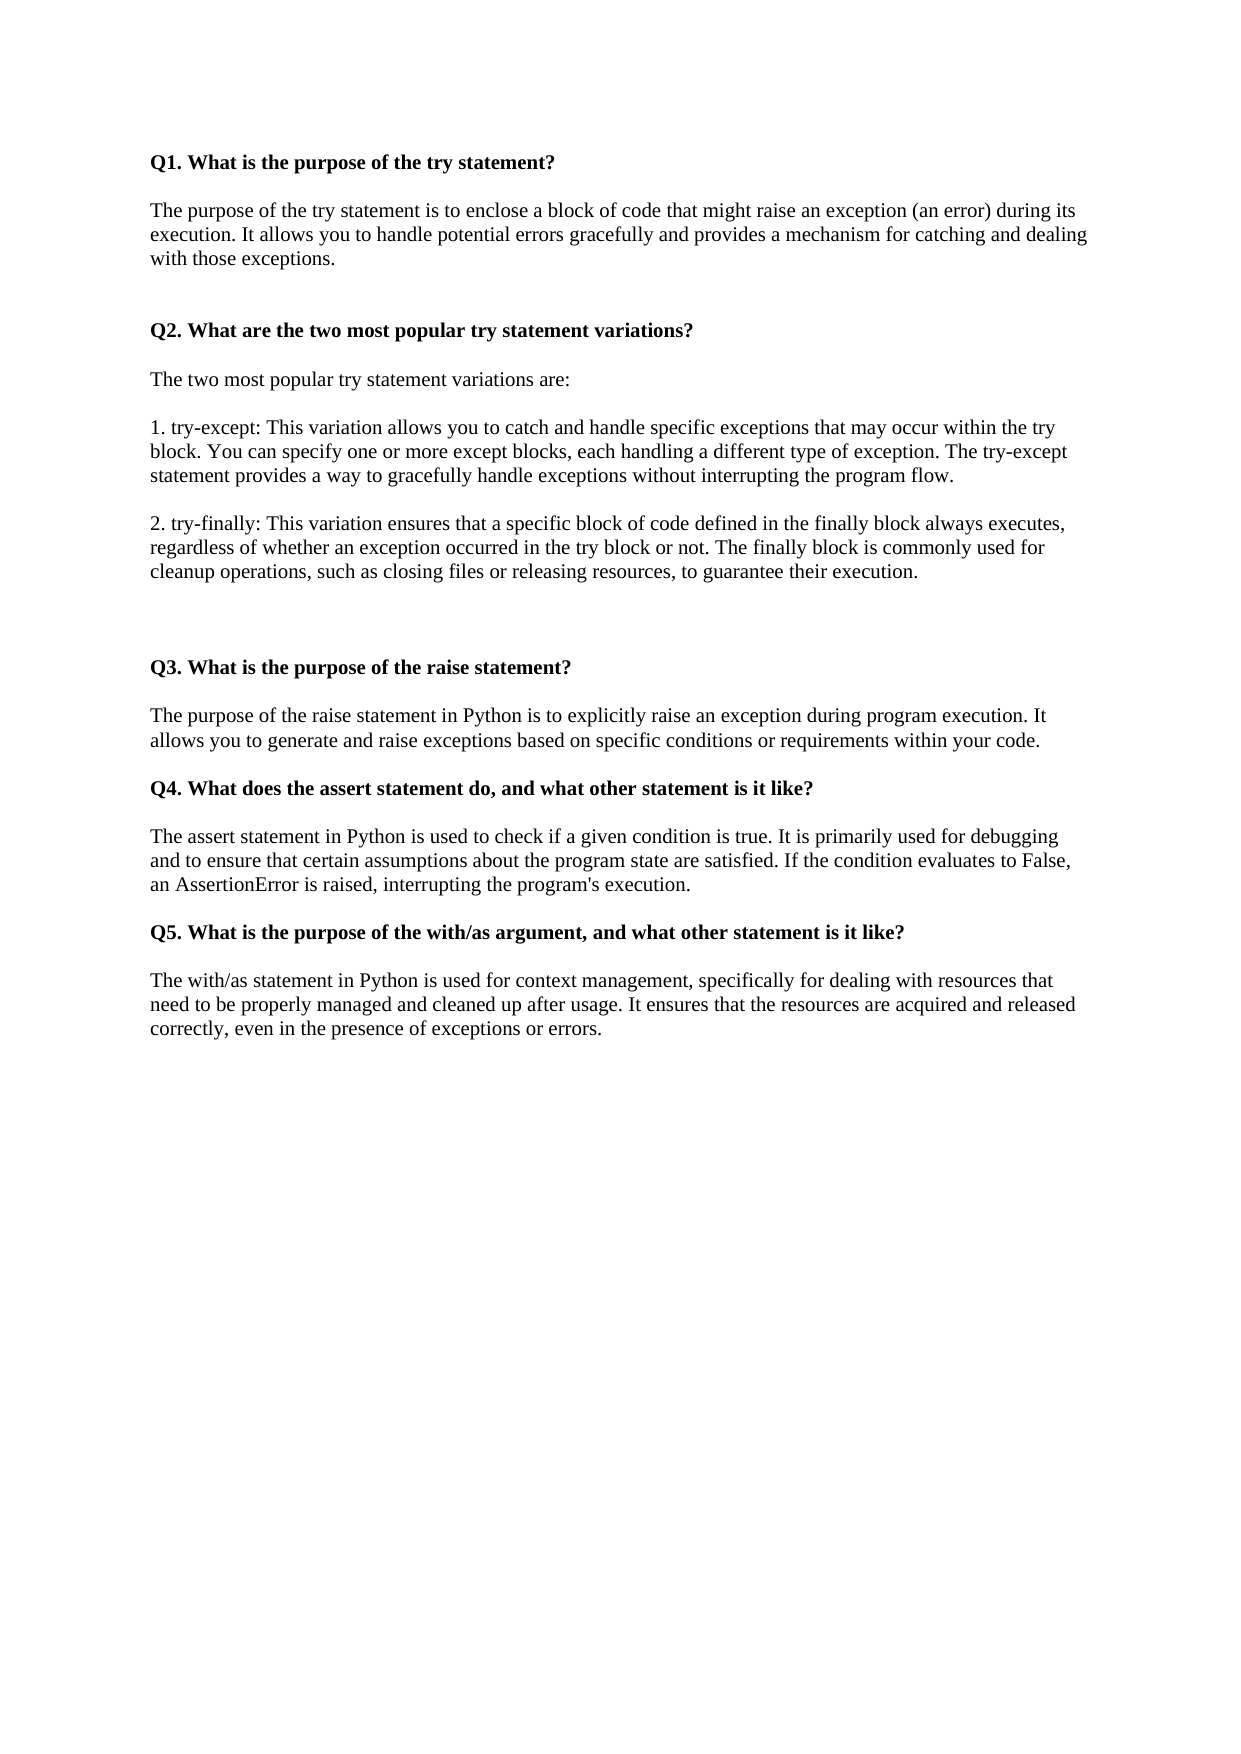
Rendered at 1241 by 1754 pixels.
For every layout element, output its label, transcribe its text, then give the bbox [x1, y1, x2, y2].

text The two most popular try statement variations are: [150, 367, 1090, 391]
text 2. try-finally: This variation ensures that a specific block of code defined in the finally block always executes, regardless of whether an exception occurred in the try block or not. The finally block is commonly used for cleanup operations, such as closing files or releasing resources, to guarantee their execution. [150, 511, 1090, 583]
text Q4. What does the assert statement do, and what other statement is it like? [150, 776, 1090, 800]
text The assert statement in Python is used to check if a given condition is true. It is primarily used for debugging and to ensure that certain assumptions about the program state are satisfied. If the condition evaluates to False, an AssertionError is raised, interrupting the program's execution. [150, 824, 1090, 896]
text 1. try-except: This variation allows you to catch and handle specific exceptions that may occur within the try block. You can specify one or more except blocks, each handling a different type of exception. The try-except statement provides a way to gracefully handle exceptions without interrupting the program flow. [150, 415, 1090, 487]
text The with/as statement in Python is used for context management, specifically for dealing with resources that need to be properly managed and cleaned up after usage. It ensures that the resources are acquired and released correctly, even in the presence of exceptions or errors. [150, 968, 1090, 1040]
text Q3. What is the purpose of the raise statement? [150, 655, 1090, 679]
text Q2. What are the two most popular try statement variations? [150, 318, 1090, 342]
text The purpose of the raise statement in Python is to explicitly raise an exception during program execution. It allows you to generate and raise exceptions based on specific conditions or requirements within your code. [150, 703, 1090, 752]
text Q5. What is the purpose of the with/as argument, and what other statement is it like? [150, 920, 1090, 944]
text Q1. What is the purpose of the try statement? [150, 150, 1090, 174]
text The purpose of the try statement is to enclose a block of code that might raise an exception (an error) during its execution. It allows you to handle potential errors gracefully and provides a mechanism for catching and dealing with those exceptions. [150, 198, 1090, 270]
